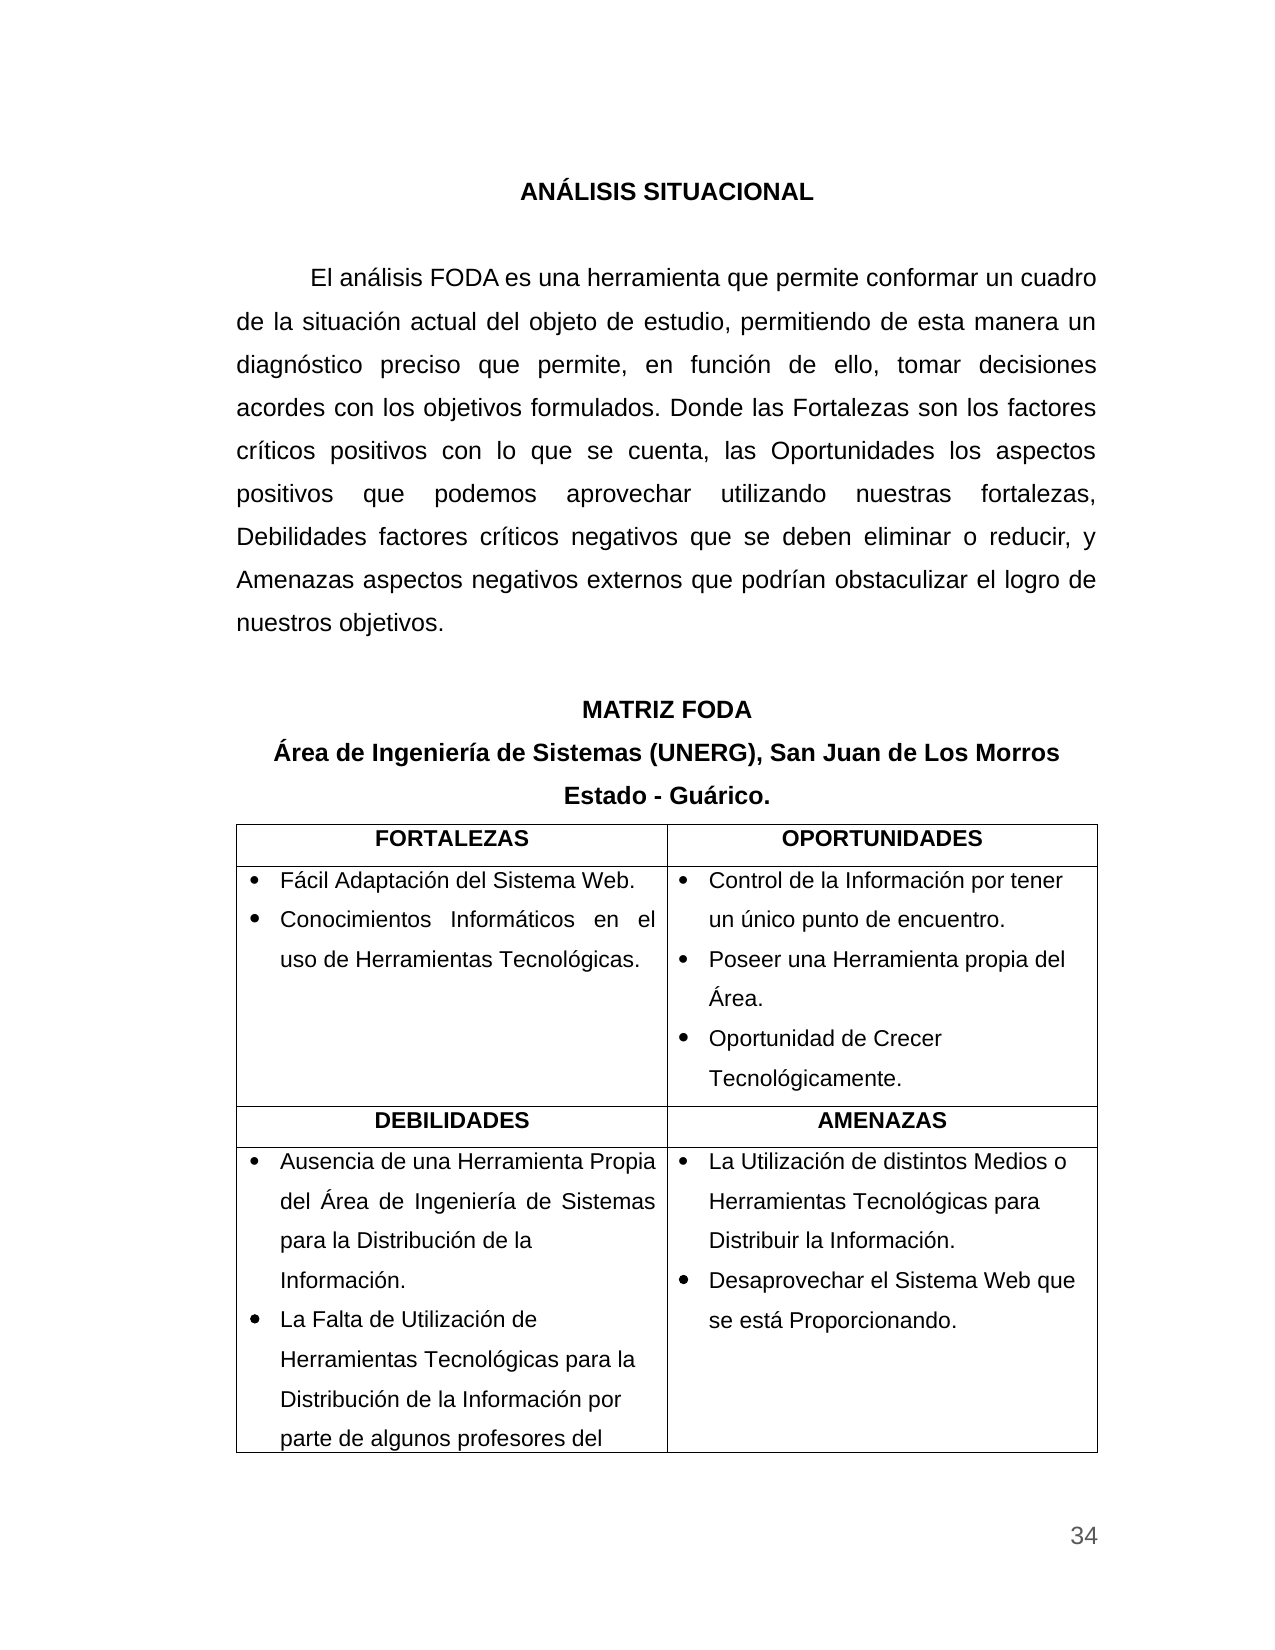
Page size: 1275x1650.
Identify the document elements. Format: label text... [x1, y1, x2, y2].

text El análisis FODA es una herramienta que permite conformar un cuadro de la situación actual del objeto de estudio, permitiendo de esta manera un diagnóstico preciso que permite, en función de ello, tomar decisiones acordes con los objetivos formulados. Donde las Fortalezas son los factores críticos positivos con lo que se cuenta, las Oportunidades los aspectos positivos que podemos aprovechar utilizando nuestras fortalezas, Debilidades factores críticos negativos que se deben eliminar o reducir, y Amenazas aspectos negativos externos que podrían obstaculizar el logro de nuestros objetivos. [236, 263, 1098, 637]
text MATRIZ FODA [236, 695, 1098, 723]
table_cell Fácil Adaptación del Sistema Web. Conocimientos Informáticos en el uso de Herramientas Tecnológicas. [237, 867, 667, 1106]
text ANÁLISIS SITUACIONAL [236, 177, 1098, 206]
table_cell Control de la Información por tener un único punto de encuentro. Poseer una Herramienta propia del Área. Oportunidad de Crecer Tecnológicamente. [668, 867, 1097, 1106]
table_cell DEBILIDADES [237, 1107, 667, 1147]
table_header OPORTUNIDADES [668, 825, 1097, 866]
text Área de Ingeniería de Sistemas (UNERG), San Juan de Los Morros Estado - Guárico. [236, 738, 1098, 810]
table_header FORTALEZAS [237, 825, 667, 866]
table_cell AMENAZAS [668, 1107, 1097, 1147]
